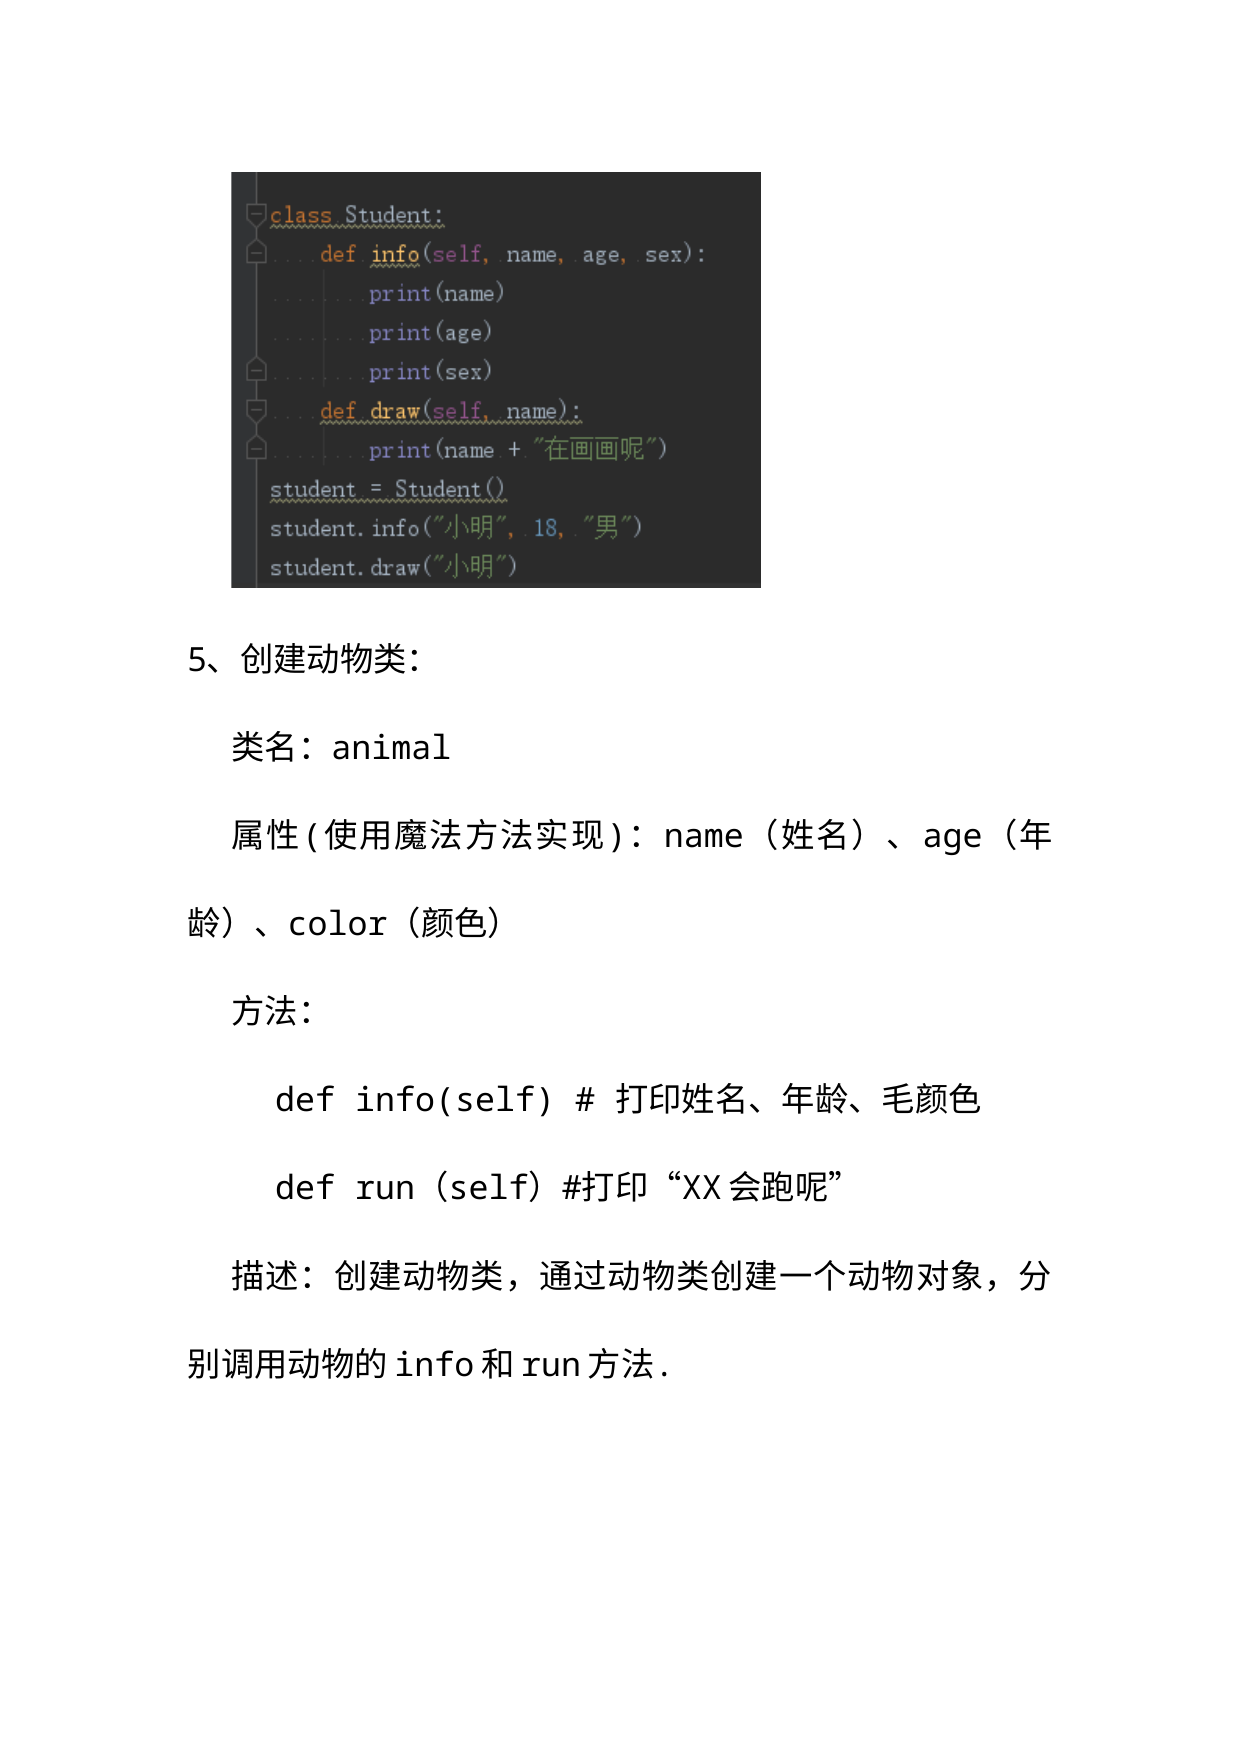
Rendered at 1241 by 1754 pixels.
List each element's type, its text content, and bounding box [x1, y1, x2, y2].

text 属性(使用魔法方法实现)：name（姓名）、age（年龄）、color（颜色） [187, 789, 1053, 965]
text 方法： [187, 965, 1053, 1053]
text 5、创建动物类： [187, 613, 1053, 701]
picture [231, 172, 761, 588]
text def run（self）#打印“XX会跑呢” [187, 1141, 1053, 1229]
text 类名：animal [187, 701, 1053, 789]
text def info(self) # 打印姓名、年龄、毛颜色 [187, 1053, 1053, 1141]
text 描述：创建动物类，通过动物类创建一个动物对象，分别调用动物的info和run方法. [187, 1229, 1053, 1406]
